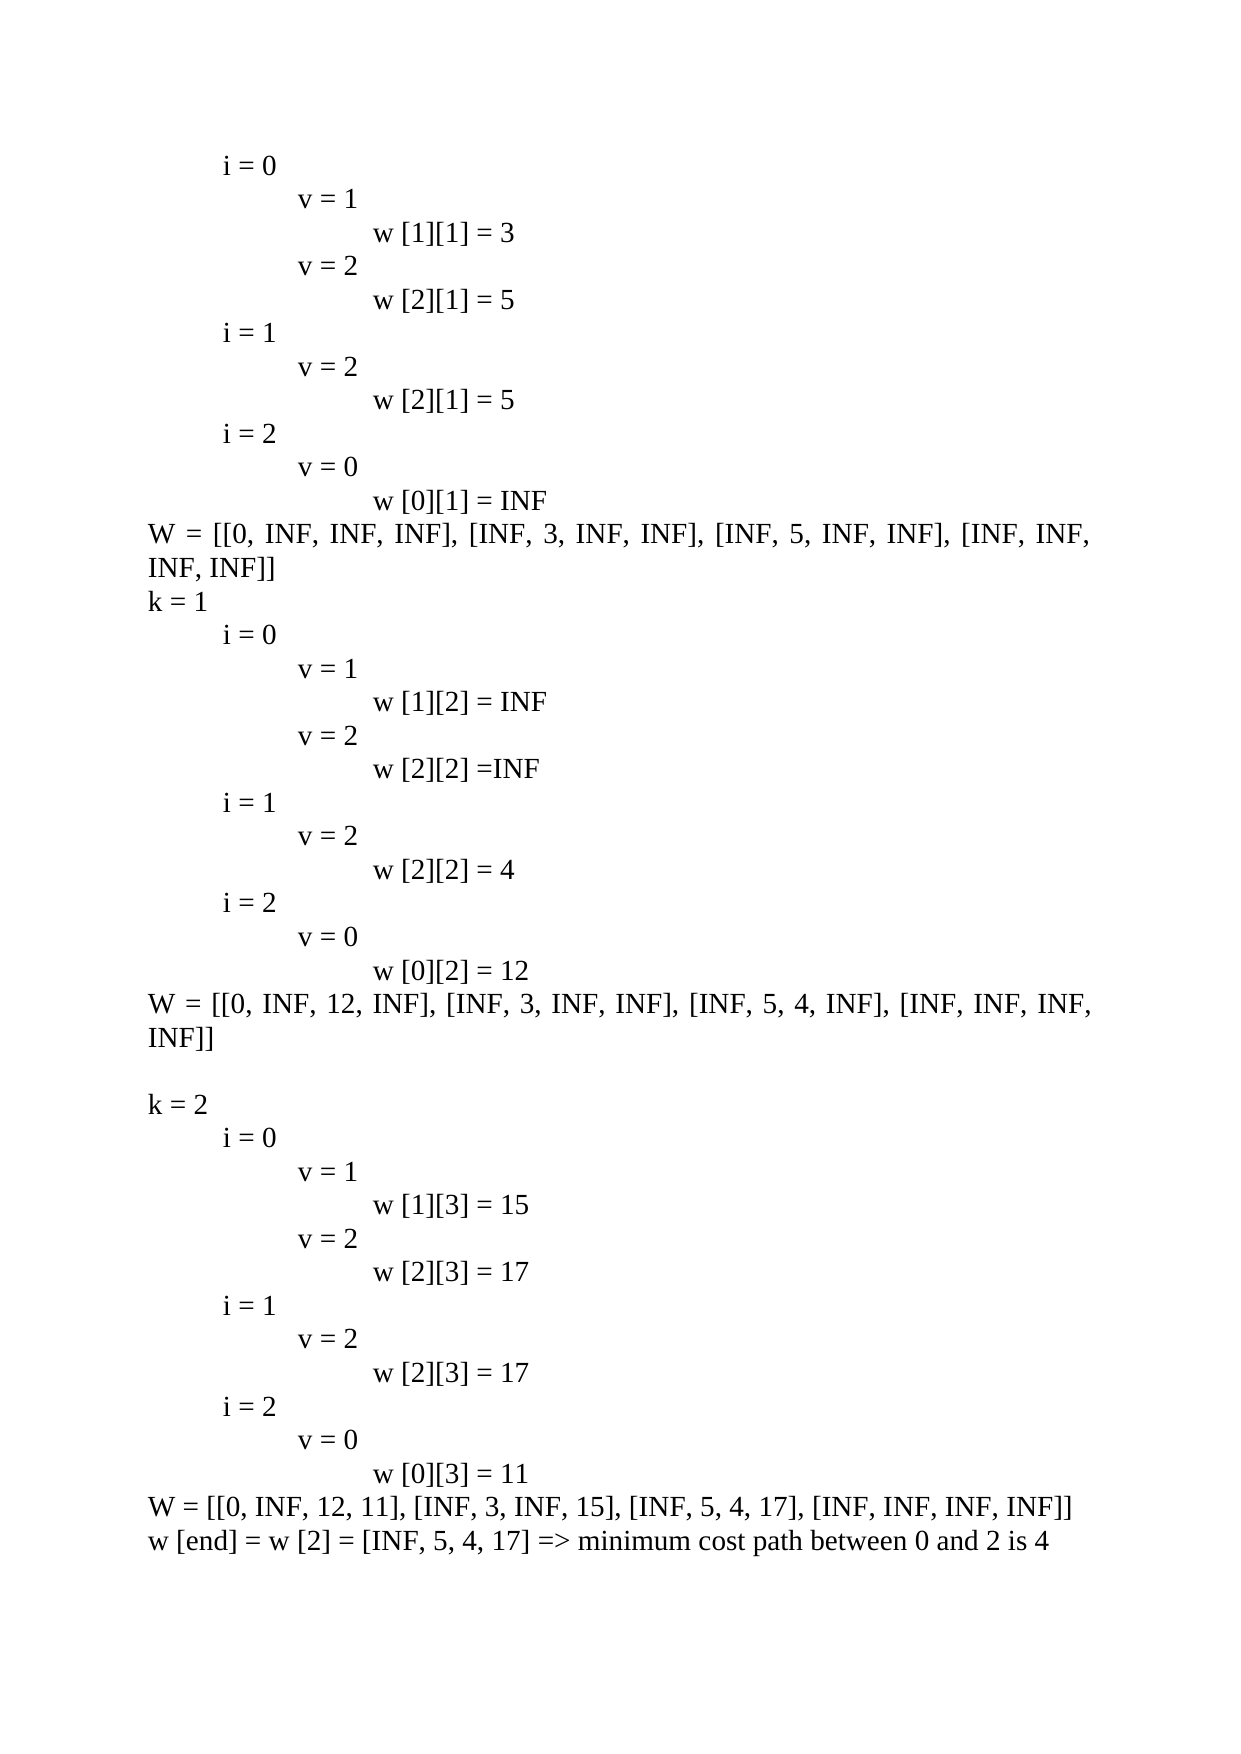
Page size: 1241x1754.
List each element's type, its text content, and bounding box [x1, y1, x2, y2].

text v = 2 [148, 818, 1093, 852]
text w [2][2] =INF [148, 751, 1093, 785]
text i = 1 [148, 785, 1093, 818]
text i = 0 [148, 1120, 1093, 1154]
text v = 2 [148, 248, 1093, 282]
text w [end] = w [2] = [INF, 5, 4, 17] => minimum cost path between 0 and 2 is 4 [148, 1523, 1093, 1556]
text w [0][3] = 11 [148, 1456, 1093, 1489]
text w [2][3] = 17 [148, 1254, 1093, 1288]
text w [2][1] = 5 [148, 282, 1093, 315]
text i = 0 [148, 148, 1093, 181]
text W = [[0, INF, INF, INF], [INF, 3, INF, INF], [INF, 5, INF, INF], [INF, INF, INF, INF]] [148, 517, 1093, 584]
text i = 1 [148, 315, 1093, 349]
text W = [[0, INF, 12, INF], [INF, 3, INF, INF], [INF, 5, 4, INF], [INF, INF, INF, INF]] [148, 986, 1093, 1053]
text v = 2 [148, 349, 1093, 382]
text i = 1 [148, 1288, 1093, 1322]
text i = 2 [148, 886, 1093, 919]
text w [0][1] = INF [148, 483, 1093, 517]
text w [2][1] = 5 [148, 382, 1093, 416]
text W = [[0, INF, 12, 11], [INF, 3, INF, 15], [INF, 5, 4, 17], [INF, INF, INF, INF]] [148, 1489, 1093, 1523]
text v = 0 [148, 449, 1093, 483]
text v = 2 [148, 1221, 1093, 1254]
text i = 2 [148, 1389, 1093, 1422]
text w [2][3] = 17 [148, 1355, 1093, 1389]
text v = 0 [148, 919, 1093, 953]
text v = 1 [148, 181, 1093, 215]
text w [0][2] = 12 [148, 953, 1093, 986]
text k = 1 [148, 584, 1093, 617]
text v = 2 [148, 1322, 1093, 1355]
text v = 0 [148, 1422, 1093, 1456]
text k = 2 [148, 1087, 1093, 1120]
text w [2][2] = 4 [148, 852, 1093, 886]
text v = 1 [148, 651, 1093, 684]
text i = 2 [148, 416, 1093, 449]
text v = 2 [148, 718, 1093, 751]
text w [1][2] = INF [148, 684, 1093, 718]
text i = 0 [148, 617, 1093, 651]
text w [1][1] = 3 [148, 215, 1093, 248]
text v = 1 [148, 1154, 1093, 1187]
text w [1][3] = 15 [148, 1187, 1093, 1221]
